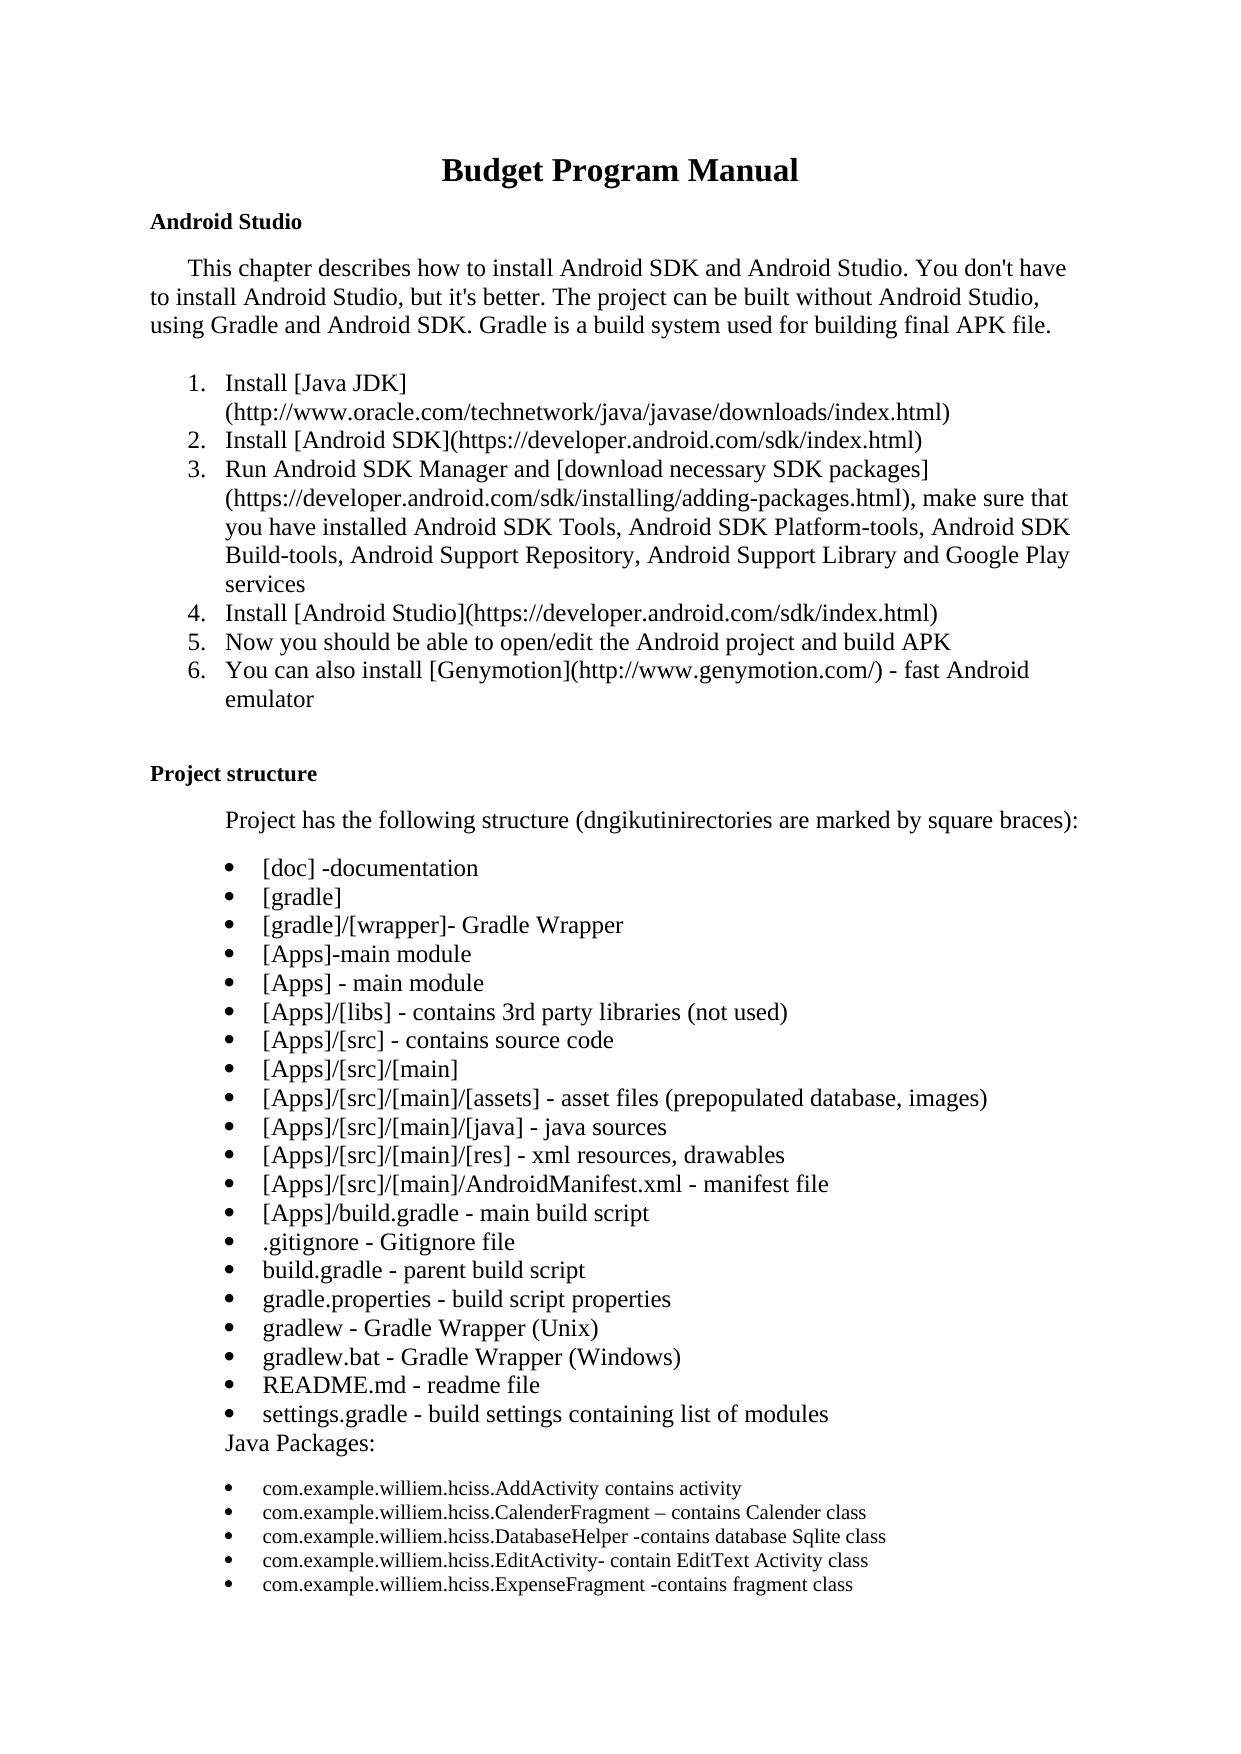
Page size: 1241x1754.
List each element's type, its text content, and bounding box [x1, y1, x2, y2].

list [gradle]/[wrapper]- Gradle Wrapper [225, 910, 1090, 939]
list [Apps]/[src]/[main]/[java] - java sources [225, 1112, 1090, 1140]
list [Apps] - main module [225, 968, 1090, 997]
list Run Android SDK Manager and [download necessary SDK packages] (https://developer.android.com/sdk/installing/adding-packages.html), make sure that you have installed Android SDK Tools, Android SDK Platform-tools, Android SDK Build-tools, Android Support Repository, Android Support Library and Google Play services [187, 454, 1090, 598]
list com.example.williem.hciss.DatabaseHelper -contains database Sqlite class [225, 1524, 1090, 1548]
list com.example.williem.hciss.AddActivity contains activity [225, 1476, 1090, 1499]
list [Apps]/[src]/[main]/[assets] - asset files (prepopulated database, images) [225, 1083, 1090, 1112]
list com.example.williem.hciss.ExpenseFragment -contains fragment class [225, 1572, 1090, 1596]
list com.example.williem.hciss.EditActivity- contain EditText Activity class [225, 1548, 1090, 1572]
list build.gradle - parent build script [225, 1255, 1090, 1284]
list .gitignore - Gitignore file [225, 1227, 1090, 1255]
list settings.gradle - build settings containing list of modules [225, 1399, 1090, 1428]
list Now you should be able to open/edit the Android project and build APK [187, 627, 1090, 656]
list [Apps]/build.gradle - main build script [225, 1198, 1090, 1227]
text Project structure [150, 760, 1090, 786]
list [Apps]/[src] - contains source code [225, 1025, 1090, 1054]
text Budget Program Manual [150, 150, 1090, 188]
list gradlew.bat - Gradle Wrapper (Windows) [225, 1342, 1090, 1370]
list [Apps]/[src]/[main] [225, 1054, 1090, 1083]
list [Apps]/[src]/[main]/[res] - xml resources, drawables [225, 1140, 1090, 1169]
text Project has the following structure (dngikutinirectories are marked by square braces): [150, 805, 1090, 834]
text Java Packages: [225, 1428, 1090, 1457]
list [Apps]-main module [225, 939, 1090, 968]
list [Apps]/[src]/[main]/AndroidManifest.xml - manifest file [225, 1169, 1090, 1198]
list Install [Java JDK] (http://www.oracle.com/technetwork/java/javase/downloads/index.html) [187, 368, 1090, 426]
text This chapter describes how to install Android SDK and Android Studio. You don't have to install Android Studio, but it's better. The project can be built without Android Studio, using Gradle and Android SDK. Gradle is a build system used for building final APK file. [150, 253, 1090, 339]
list README.md - readme file [225, 1370, 1090, 1399]
list gradlew - Gradle Wrapper (Unix) [225, 1313, 1090, 1342]
list You can also install [Genymotion](http://www.genymotion.com/) - fast Android emulator [187, 656, 1090, 713]
text Android Studio [150, 208, 1090, 234]
list Install [Android SDK](https://developer.android.com/sdk/index.html) [187, 426, 1090, 454]
list [doc] -documentation [225, 853, 1090, 882]
list [gradle] [225, 882, 1090, 910]
list [Apps]/[libs] - contains 3rd party libraries (not used) [225, 997, 1090, 1025]
list gradle.properties - build script properties [225, 1284, 1090, 1313]
list Install [Android Studio](https://developer.android.com/sdk/index.html) [187, 598, 1090, 627]
list com.example.williem.hciss.CalenderFragment – contains Calender class [225, 1499, 1090, 1524]
